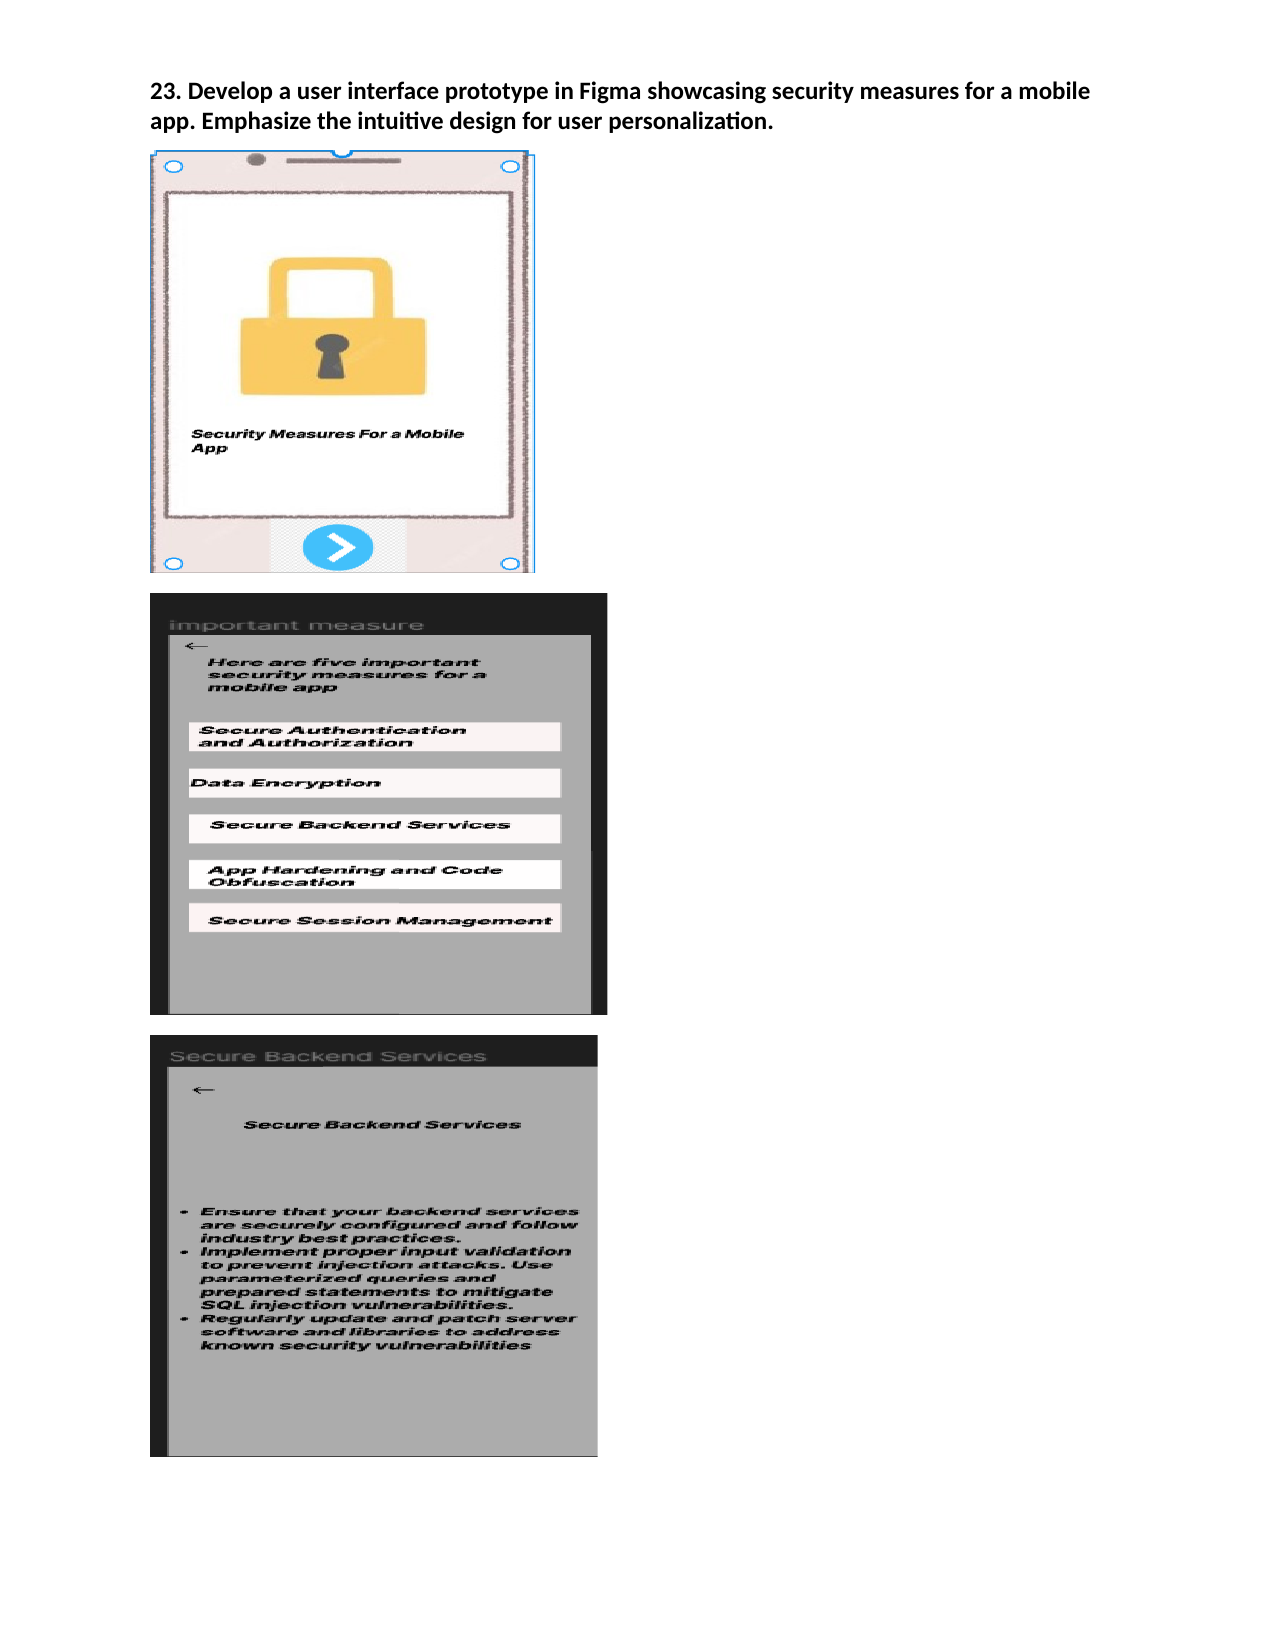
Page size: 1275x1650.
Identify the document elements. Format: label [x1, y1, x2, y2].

picture [150, 150, 536, 573]
picture [150, 593, 608, 1015]
picture [150, 1035, 598, 1457]
